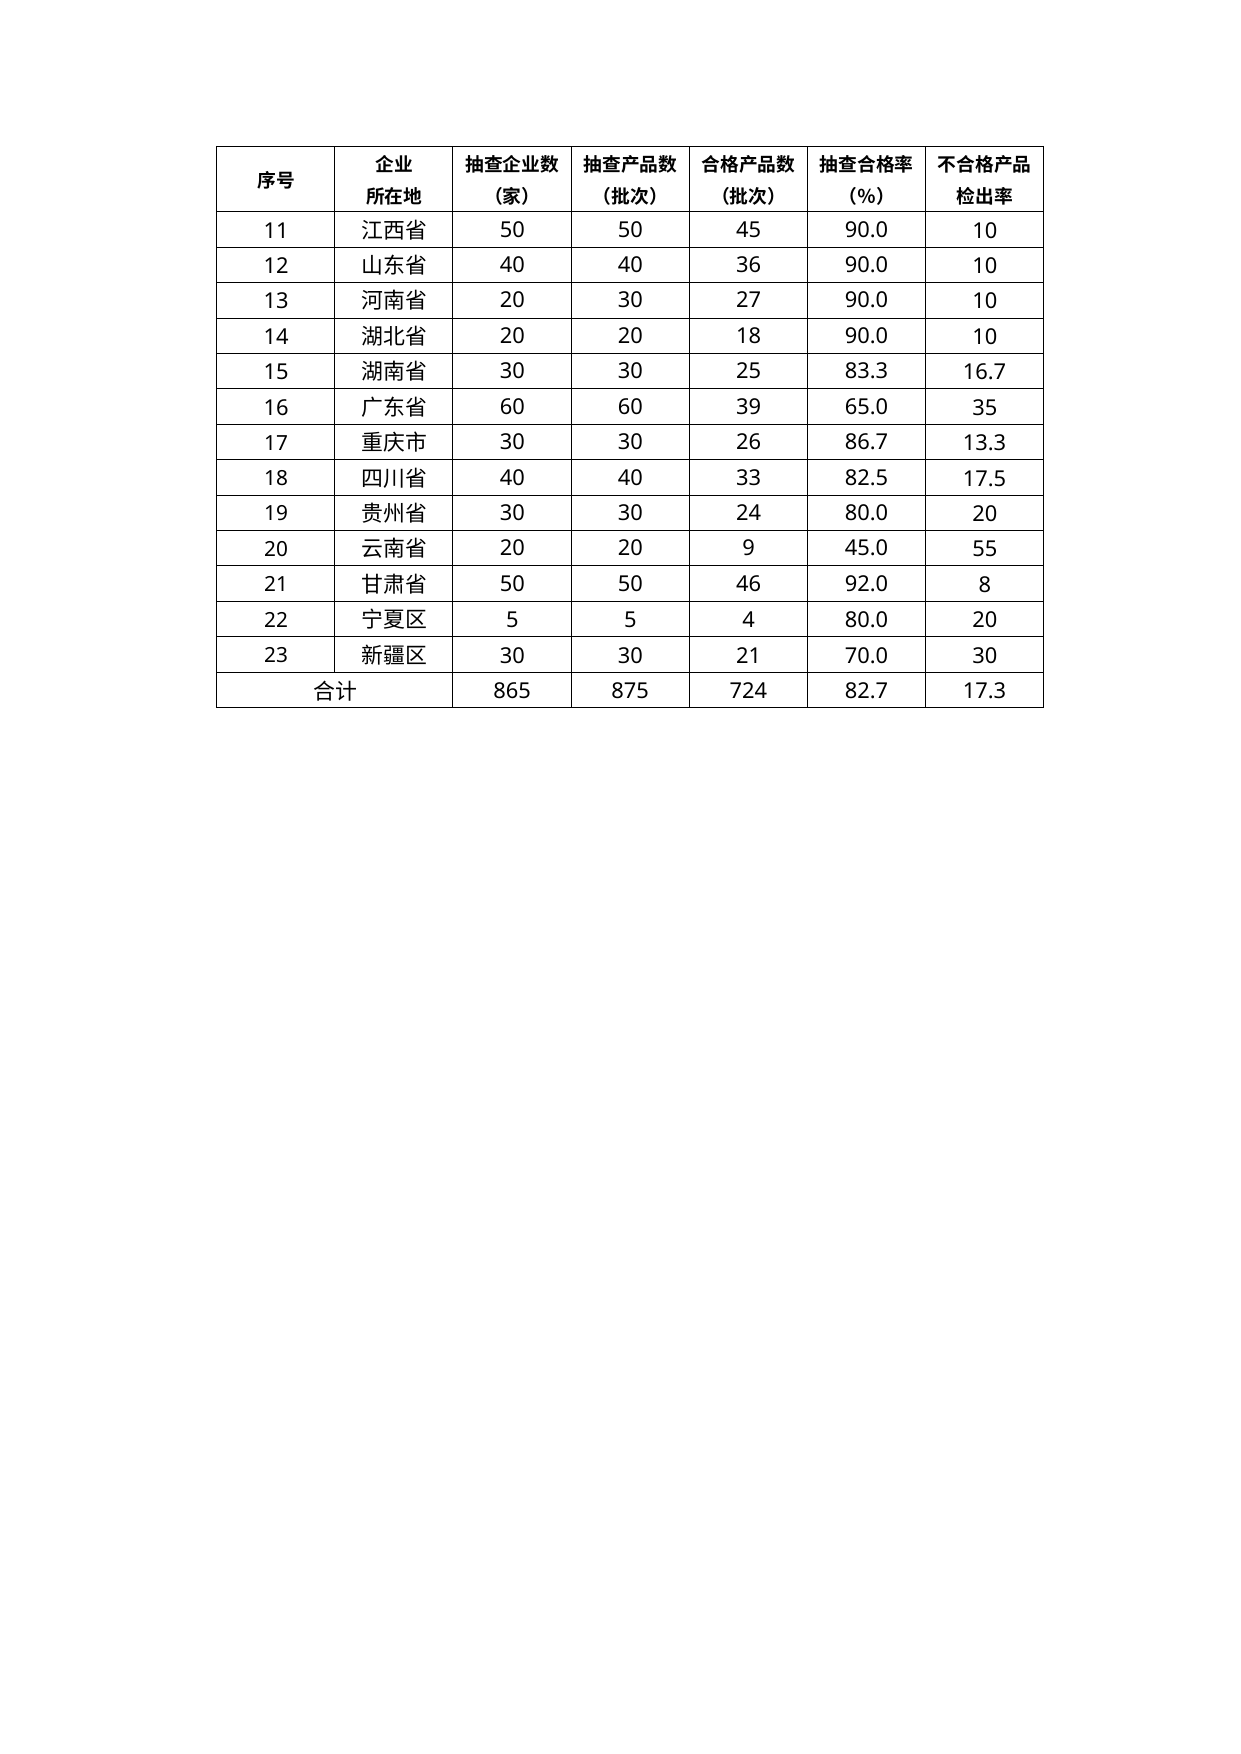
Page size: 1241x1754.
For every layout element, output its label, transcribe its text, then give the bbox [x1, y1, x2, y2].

table_cell 865 [453, 673, 571, 707]
table_cell 27 [690, 283, 807, 317]
table_cell 16.7 [926, 354, 1043, 388]
table_cell 36 [690, 248, 807, 282]
table_cell 甘肃省 [335, 566, 452, 601]
table_cell 贵州省 [335, 496, 452, 530]
table_cell 四川省 [335, 460, 452, 494]
table_cell 39 [690, 389, 807, 424]
table_cell 4 [690, 602, 807, 636]
table_cell 30 [926, 637, 1043, 672]
table_cell 20 [453, 283, 571, 317]
table_cell 30 [572, 425, 689, 459]
table_cell 16 [217, 389, 334, 424]
table_cell 15 [217, 354, 334, 388]
table_cell 83.3 [808, 354, 925, 388]
table_cell 20 [572, 531, 689, 565]
table_cell 80.0 [808, 496, 925, 530]
table_cell 724 [690, 673, 807, 707]
table_cell 26 [690, 425, 807, 459]
table_cell 广东省 [335, 389, 452, 424]
table_cell 30 [572, 283, 689, 317]
table_header 不合格产品检出率（％） [926, 147, 1043, 211]
table_cell 重庆市 [335, 425, 452, 459]
table_cell 82.5 [808, 460, 925, 494]
table_cell 50 [453, 212, 571, 247]
table_cell 35 [926, 389, 1043, 424]
table_cell 10 [926, 319, 1043, 353]
table_cell 90.0 [808, 212, 925, 247]
table_cell 13.3 [926, 425, 1043, 459]
table_cell 60 [572, 389, 689, 424]
table_cell 86.7 [808, 425, 925, 459]
table_cell 14 [217, 319, 334, 353]
table_cell 20 [217, 531, 334, 565]
table_cell 12 [217, 248, 334, 282]
table_cell 湖南省 [335, 354, 452, 388]
table_cell 46 [690, 566, 807, 601]
table_cell 17.3 [926, 673, 1043, 707]
table_cell 8 [926, 566, 1043, 601]
table_cell 10 [926, 248, 1043, 282]
table_cell 23 [217, 637, 334, 672]
table_cell 90.0 [808, 283, 925, 317]
table_header 合格产品数 （批次） [690, 147, 807, 211]
table_cell 25 [690, 354, 807, 388]
table_cell 20 [572, 319, 689, 353]
table_cell 5 [572, 602, 689, 636]
table_cell 30 [453, 496, 571, 530]
table_cell 宁夏区 自治区 [335, 602, 452, 636]
table_cell 19 [217, 496, 334, 530]
table_cell 90.0 [808, 319, 925, 353]
table_cell 江西省 [335, 212, 452, 247]
table_cell 30 [572, 637, 689, 672]
table_cell 30 [453, 354, 571, 388]
table_header 抽查企业数 （家） [453, 147, 571, 211]
table_cell 50 [572, 212, 689, 247]
table_header 抽查产品数 （批次） [572, 147, 689, 211]
table_cell 45 [690, 212, 807, 247]
table_cell 40 [453, 460, 571, 494]
table_cell 40 [572, 460, 689, 494]
table_cell 82.7 [808, 673, 925, 707]
table_cell 20 [926, 602, 1043, 636]
table_cell 合计 [217, 673, 452, 707]
table_header 抽查合格率 （％） [808, 147, 925, 211]
table_cell 30 [572, 496, 689, 530]
table_cell 92.0 [808, 566, 925, 601]
table_cell 云南省 [335, 531, 452, 565]
table_cell 湖北省 [335, 319, 452, 353]
table_cell 875 [572, 673, 689, 707]
table_cell 18 [217, 460, 334, 494]
table_cell 50 [453, 566, 571, 601]
table_cell 17 [217, 425, 334, 459]
table_cell 新疆区 自治区 [335, 637, 452, 672]
table_header 企业 所在地 [335, 147, 452, 211]
table_cell 21 [690, 637, 807, 672]
table_cell 45.0 [808, 531, 925, 565]
table_cell 24 [690, 496, 807, 530]
table_cell 11 [217, 212, 334, 247]
table_cell 22 [217, 602, 334, 636]
table_cell 17.5 [926, 460, 1043, 494]
table_cell 40 [453, 248, 571, 282]
table_cell 90.0 [808, 248, 925, 282]
table_cell 13 [217, 283, 334, 317]
table_cell 80.0 [808, 602, 925, 636]
table_cell 5 [453, 602, 571, 636]
table_cell 65.0 [808, 389, 925, 424]
table_cell 30 [572, 354, 689, 388]
table_cell 9 [690, 531, 807, 565]
table_cell 70.0 [808, 637, 925, 672]
table_cell 55 [926, 531, 1043, 565]
table_cell 18 [690, 319, 807, 353]
table_cell 40 [572, 248, 689, 282]
table_cell 20 [926, 496, 1043, 530]
table_header 序号 [217, 147, 334, 211]
table_cell 山东省 [335, 248, 452, 282]
table_cell 河南省 [335, 283, 452, 317]
table_cell 60 [453, 389, 571, 424]
table_cell 30 [453, 637, 571, 672]
table_cell 20 [453, 531, 571, 565]
table_cell 10 [926, 283, 1043, 317]
table_cell 50 [572, 566, 689, 601]
table_cell 10 [926, 212, 1043, 247]
table_cell 33 [690, 460, 807, 494]
table_cell 21 [217, 566, 334, 601]
table_cell 20 [453, 319, 571, 353]
table_cell 30 [453, 425, 571, 459]
